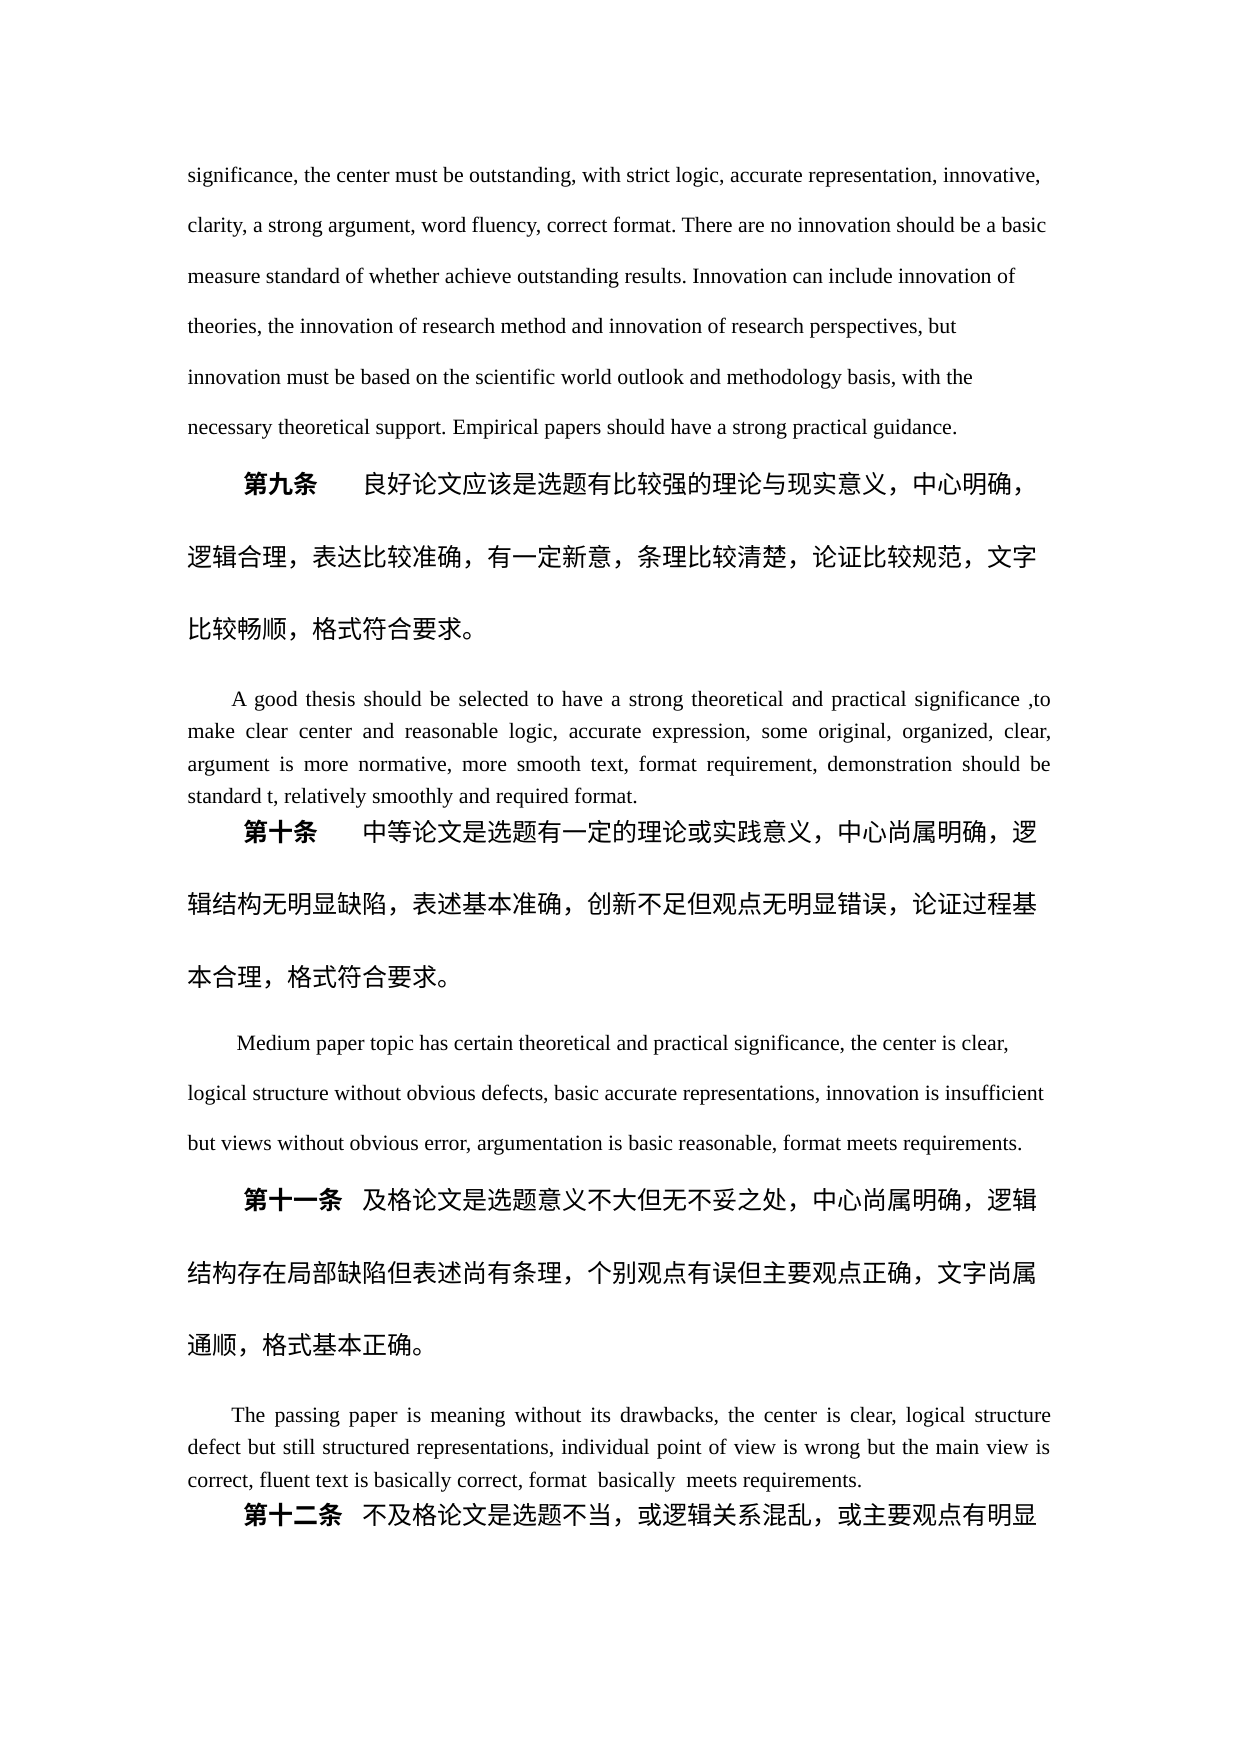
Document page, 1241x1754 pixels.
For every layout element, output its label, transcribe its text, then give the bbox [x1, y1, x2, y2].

text Medium paper topic has certain theoretical and practical significance, the center is clear, logical structure without obvious defects, basic accurate representations, innovation is insufficient but views without obvious error, argumentation is basic reasonable, format meets requirements. [187, 1029, 1053, 1156]
text 第十一条 及格论文是选题意义不大但无不妥之处，中心尚属明确，逻辑结构存在局部缺陷但表述尚有条理，个别观点有误但主要观点正确，文字尚属通顺，格式基本正确。 [187, 1181, 1053, 1362]
text 第九条 良好论文应该是选题有比较强的理论与现实意义，中心明确，逻辑合理，表达比较准确，有一定新意，条理比较清楚，论证比较规范，文字比较畅顺，格式符合要求。 [187, 464, 1053, 646]
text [187, 1496, 1053, 1532]
text The passing paper is meaning without its drawbacks, the center is clear, logical structure defect but still structured representations, individual point of view is wrong but the main view is correct, fluent text is basically correct, format basically meets requirements. [187, 1398, 1053, 1496]
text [187, 162, 1053, 439]
text 第十条 中等论文是选题有一定的理论或实践意义，中心尚属明确，逻辑结构无明显缺陷，表述基本准确，创新不足但观点无明显错误，论证过程基本合理，格式符合要求。 [187, 812, 1053, 993]
text A good thesis should be selected to have a strong theoretical and practical significance ,to make clear center and reasonable logic, accurate expression, some original, organized, clear, argument is more normative, more smooth text, format requirement, demonstration should be standard t, relatively smoothly and required format. [187, 682, 1053, 812]
